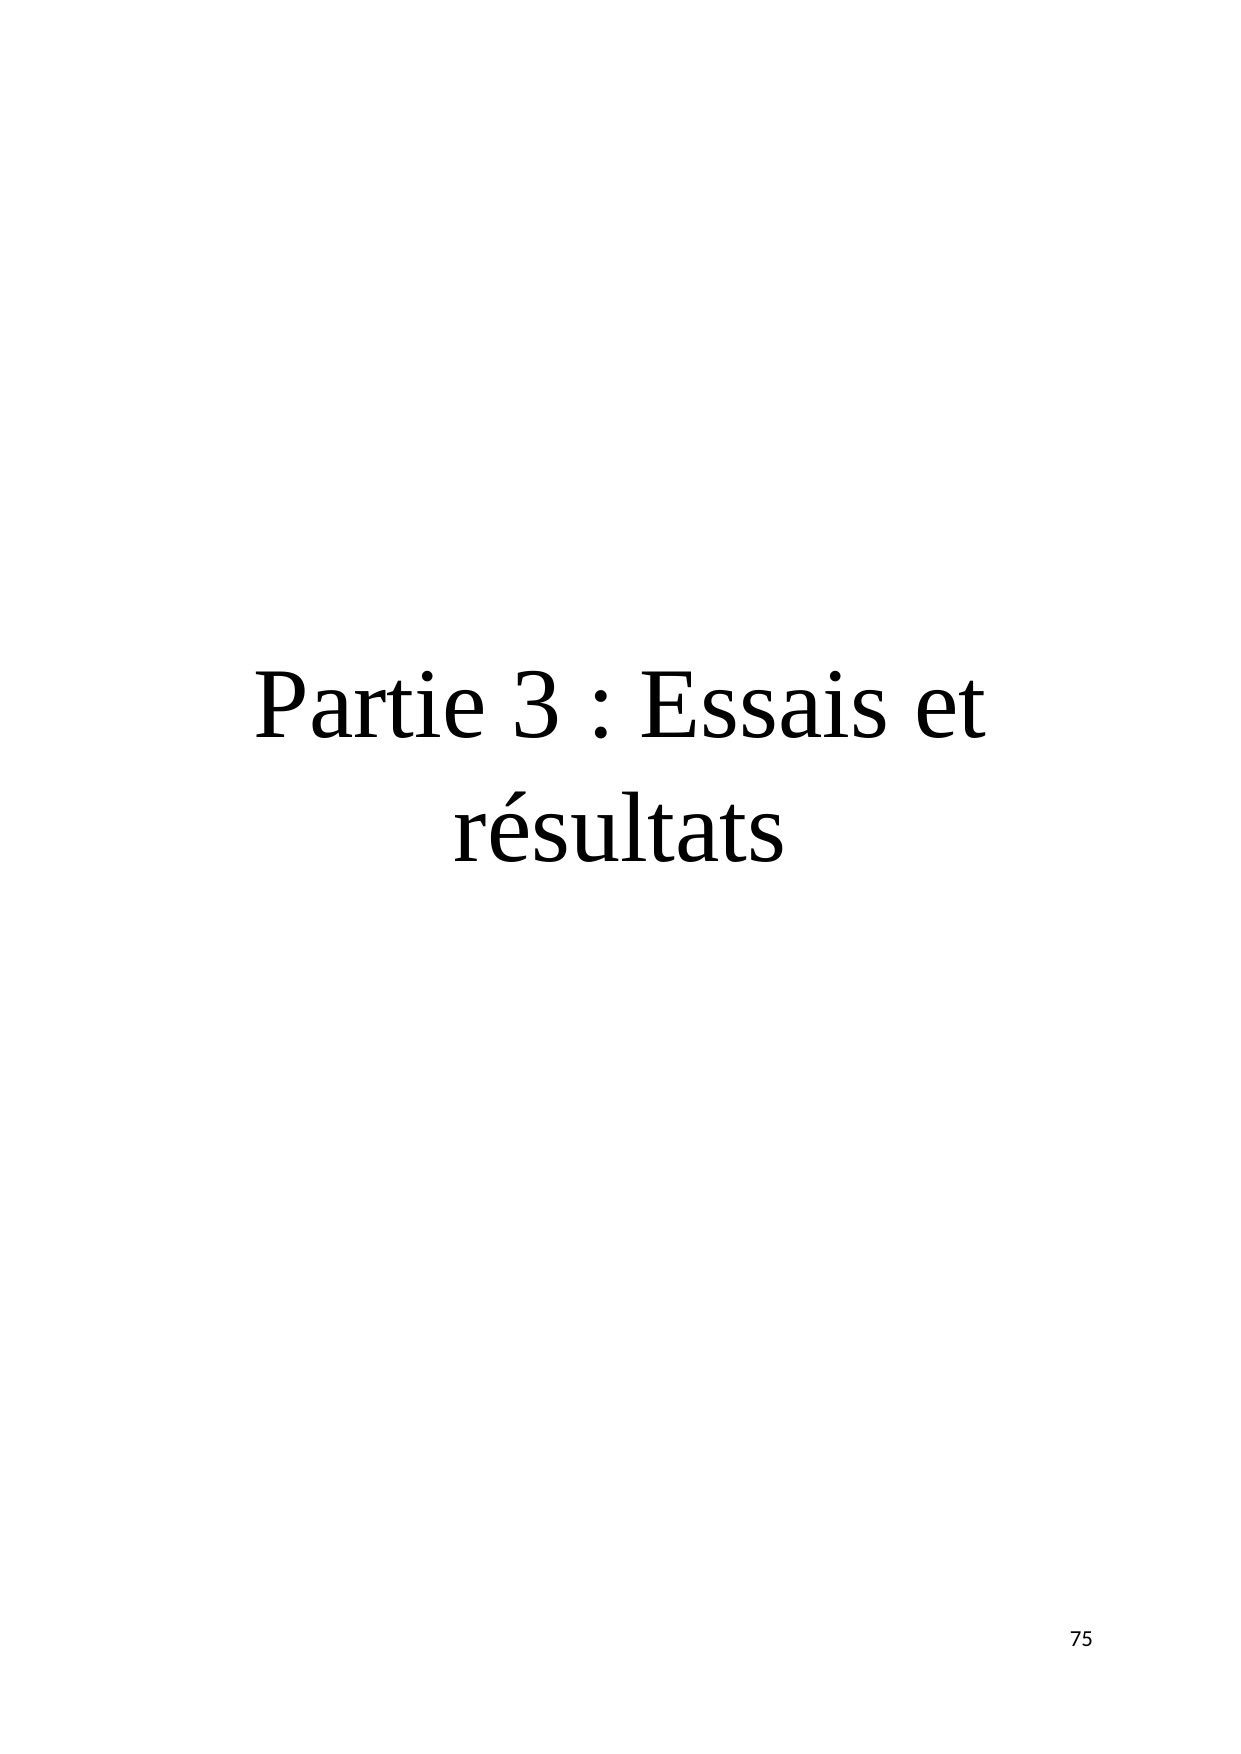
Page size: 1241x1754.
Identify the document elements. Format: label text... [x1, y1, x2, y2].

text Partie 3 : Essais et résultats [148, 644, 1093, 883]
